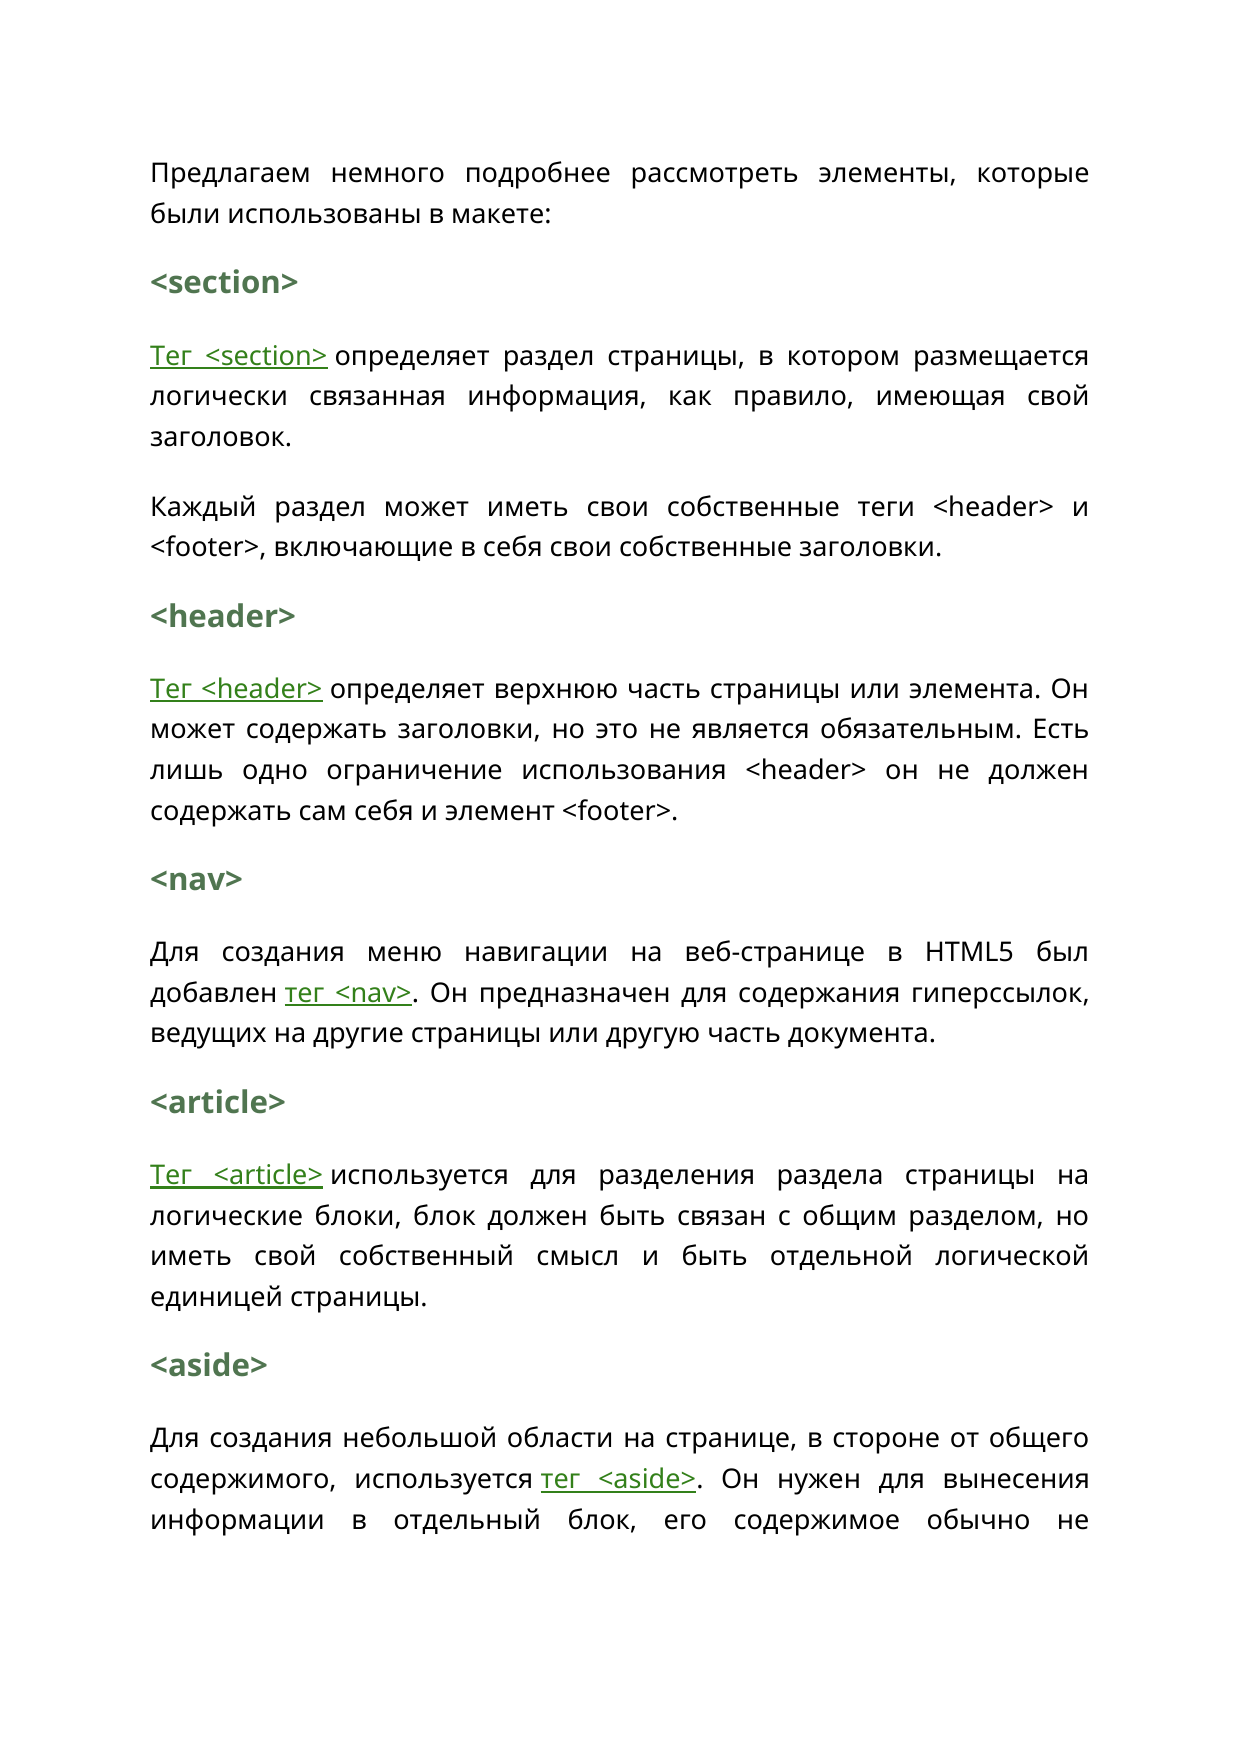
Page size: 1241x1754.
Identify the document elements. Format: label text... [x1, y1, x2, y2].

subtitle <aside> [150, 1343, 1090, 1386]
text Каждый раздел может иметь свои собственные теги <header> и <footer>, включающие в себя свои собственные заголовки. [150, 483, 1090, 564]
subtitle <header> [150, 594, 1090, 636]
subtitle <article> [150, 1080, 1090, 1122]
subtitle <nav> [150, 857, 1090, 900]
text Тег <section> определяет раздел страницы, в котором размещается логически связанная информация, как правило, имеющая свой заголовок. [150, 332, 1090, 454]
text Предлагаем немного подробнее рассмотреть элементы, которые были использованы в макете: [150, 150, 1090, 231]
text Для создания меню навигации на веб-странице в HTML5 был добавлен тег <nav>. Он предназначен для содержания гиперссылок, ведущих на другие страницы или другую часть документа. [150, 929, 1090, 1051]
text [150, 1415, 1090, 1537]
text Тег <header> определяет верхнюю часть страницы или элемента. Он может содержать заголовки, но это не является обязательным. Есть лишь одно ограничение использования <header> он не должен содержать сам себя и элемент <footer>. [150, 665, 1090, 828]
text Тег <article> используется для разделения раздела страницы на логические блоки, блок должен быть связан с общим разделом, но иметь свой собственный смысл и быть отдельной логической единицей страницы. [150, 1152, 1090, 1314]
subtitle <section> [150, 260, 1090, 303]
